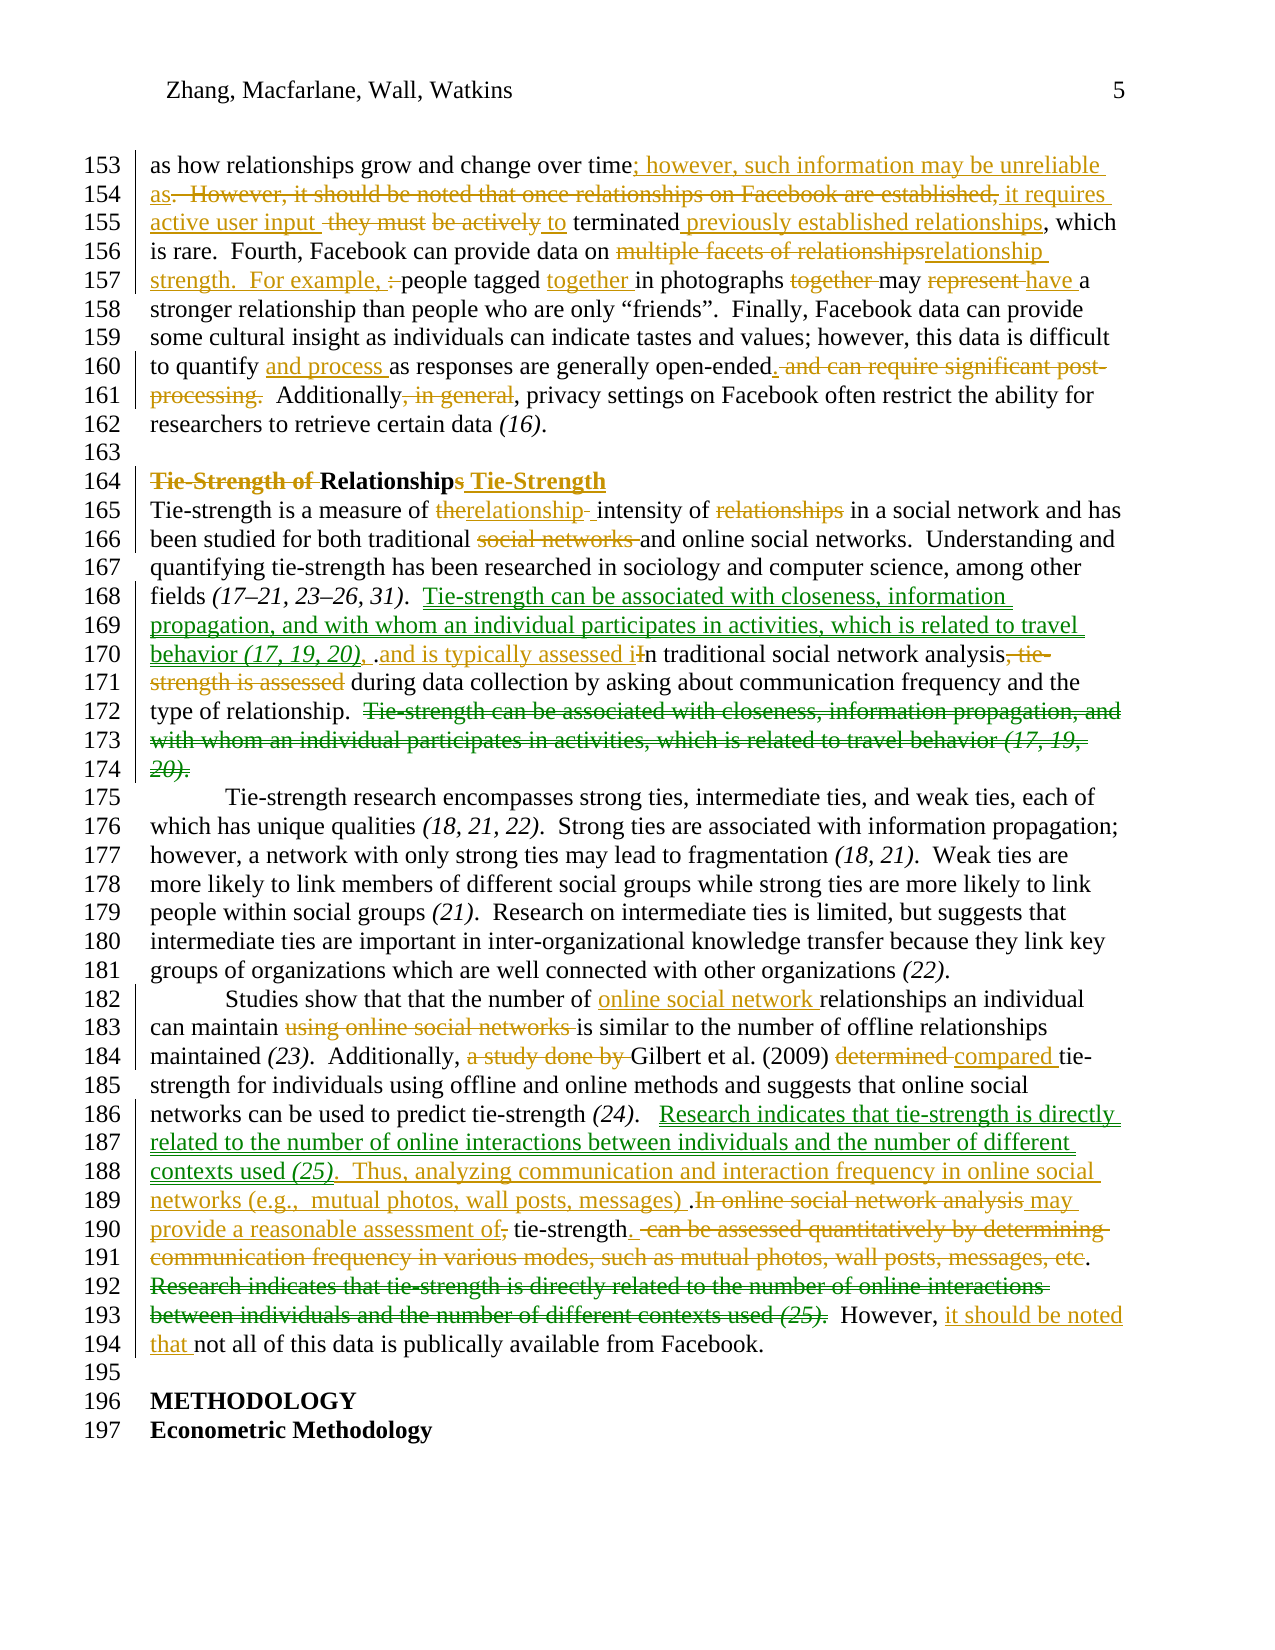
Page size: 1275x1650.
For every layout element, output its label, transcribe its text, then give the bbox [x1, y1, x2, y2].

text Tie-strength research encompasses strong ties, intermediate ties, and weak ties, each of which has unique qualities (18, 21, 22). Strong ties are associated with information propagation; however, a network with only strong ties may lead to fragmentation (18, 21). Weak ties are more likely to link members of different social groups while strong ties are more likely to link people within social groups (21). Research on intermediate ties is limited, but suggests that intermediate ties are important in inter-organizational knowledge transfer because they link key groups of organizations which are well connected with other organizations (22). [150, 782, 1125, 984]
text Econometric Methodology [150, 1415, 1125, 1444]
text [150, 150, 1125, 437]
text Relationship [150, 466, 1125, 495]
text Tie-strength is a measure of intensity of in a social network and has been studied for both traditional and online social networks. Understanding and quantifying tie-strength has been researched in sociology and computer science, among other fields (17–21, 23–26, 31). n traditional social network analysis during data collection by asking about communication frequency and the type of relationship. [150, 495, 1125, 782]
text METHODOLOGY [150, 1386, 1125, 1415]
text Studies show that that the number of relationships an individual can maintain is similar to the number of offline relationships maintained (23). Additionally, Gilbert et al. (2009) tie-strength for individuals using offline and online methods and suggests that online social networks can be used to predict tie-strength (24). tie-strength. However, not all of this data is publically available from Facebook. [150, 984, 1125, 1357]
